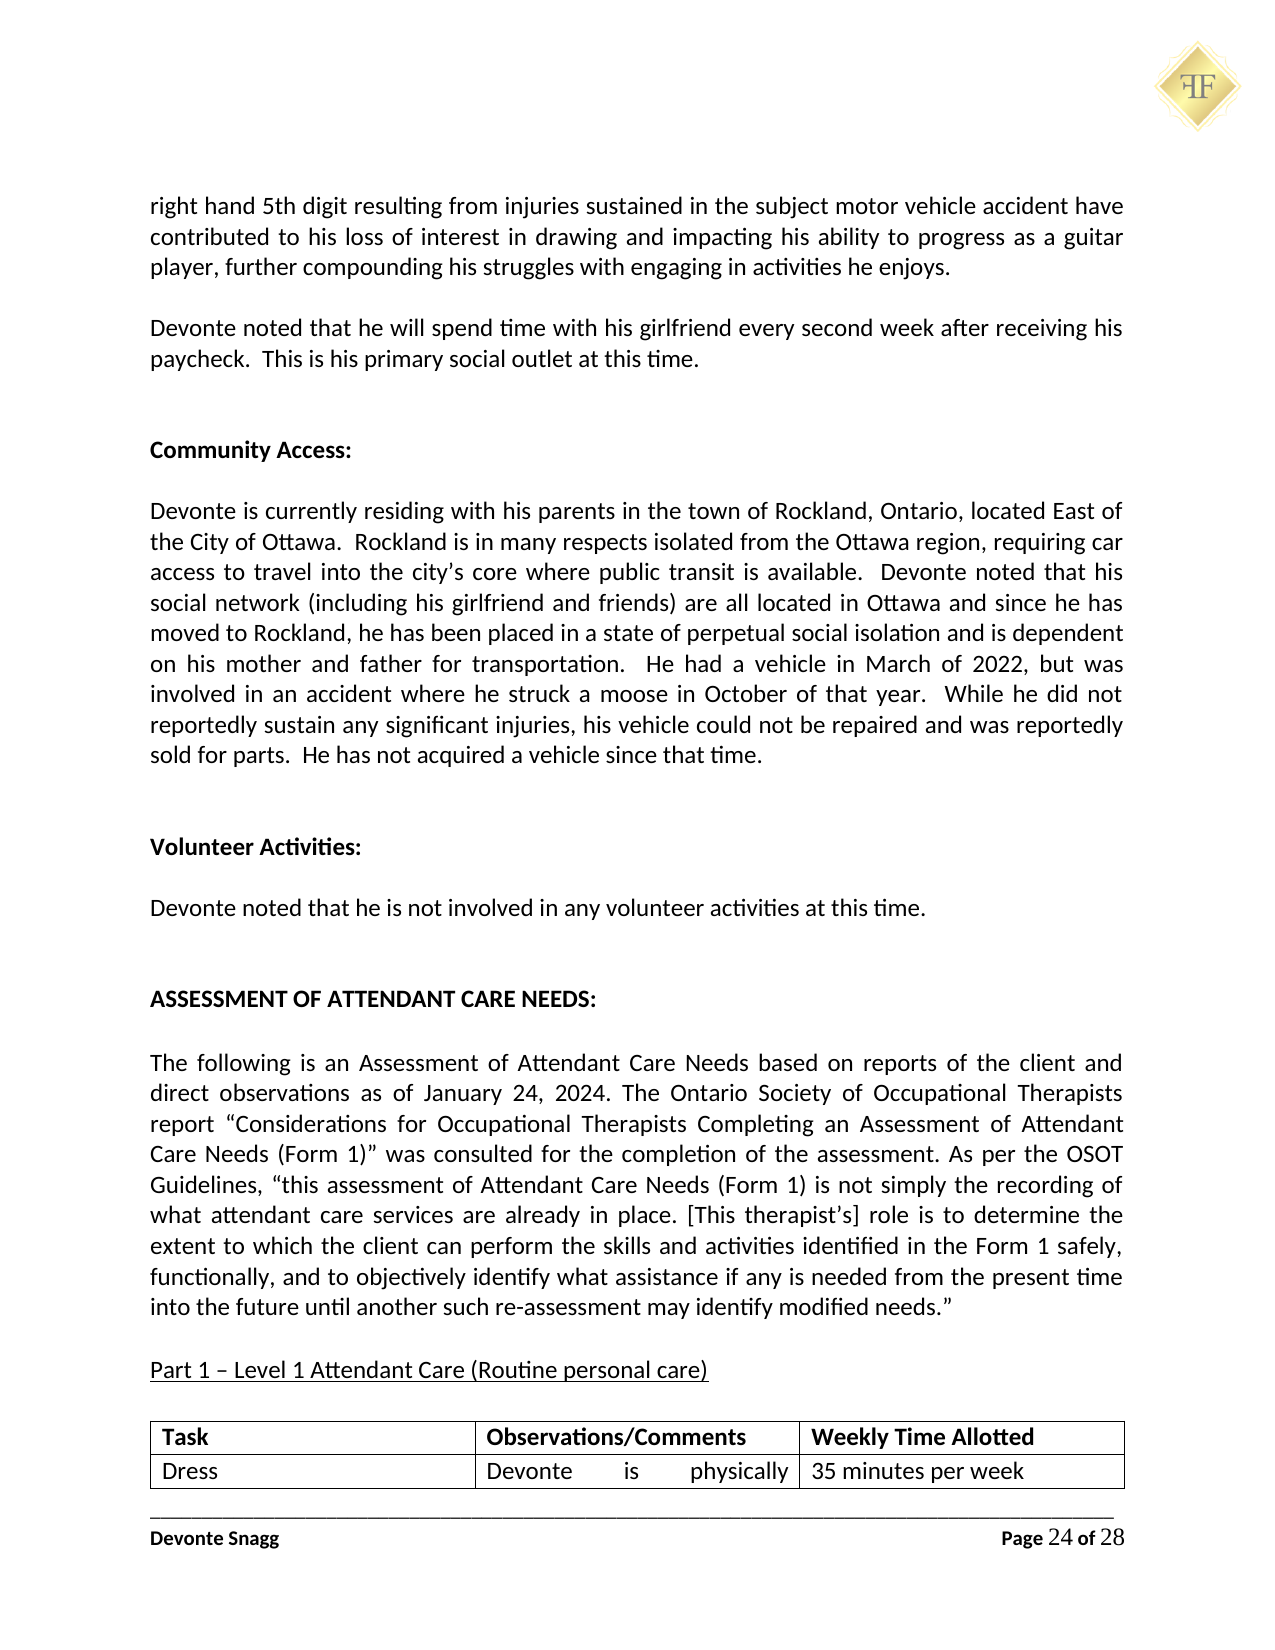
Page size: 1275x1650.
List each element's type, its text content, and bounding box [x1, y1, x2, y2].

text Volunteer Activities: [150, 831, 1125, 862]
text Devonte noted that he will spend time with his girlfriend every second week after receiving his paycheck. This is his primary social outlet at this time. [150, 312, 1125, 373]
text ASSESSMENT OF ATTENDANT CARE NEEDS: [150, 984, 1125, 1014]
text Devonte is currently residing with his parents in the town of Rockland, Ontario, located East of the City of Ottawa. Rockland is in many respects isolated from the Ottawa region, requiring car access to travel into the city’s core where public transit is available. Devonte noted that his social network (including his girlfriend and friends) are all located in Ottawa and since he has moved to Rockland, he has been placed in a state of perpetual social isolation and is dependent on his mother and father for transportation. He had a vehicle in March of 2022, but was involved in an accident where he struck a moose in October of that year. While he did not reportedly sustain any significant injuries, his vehicle could not be repaired and was reportedly sold for parts. He has not acquired a vehicle since that time. [150, 495, 1125, 770]
text Part 1 – Level 1 Attendant Care (Routine personal care) [150, 1355, 1125, 1385]
table_cell Dress Upper body Lower Body [151, 1455, 475, 1488]
text Devonte noted that he is not involved in any volunteer activities at this time. [150, 892, 1125, 923]
text Community Access: [150, 434, 1125, 465]
table_header Observations/Comments [476, 1422, 799, 1454]
table_header Task [151, 1422, 475, 1454]
table_header Weekly Time Allotted [800, 1422, 1124, 1454]
picture [1153, 28, 1243, 141]
text The following is an Assessment of Attendant Care Needs based on reports of the client and direct observations as of January 24, 2024. The Ontario Society of Occupational Therapists report “Considerations for Occupational Therapists Completing an Assessment of Attendant Care Needs (Form 1)” was consulted for the completion of the assessment. As per the OSOT Guidelines, “this assessment of Attendant Care Needs (Form 1) is not simply the recording of what attendant care services are already in place. [This therapist’s] role is to determine the extent to which the client can perform the skills and activities identified in the Form 1 safely, functionally, and to objectively identify what assistance if any is needed from the present time into the future until another such re-assessment may identify modified needs.” [150, 1047, 1125, 1322]
table_cell 35 minutes per week [800, 1455, 1124, 1488]
table_cell Devonte is physically independent with dressing and undressing. He requires daily cueing to change out of his dirty work clothes in the evening. [476, 1455, 799, 1488]
